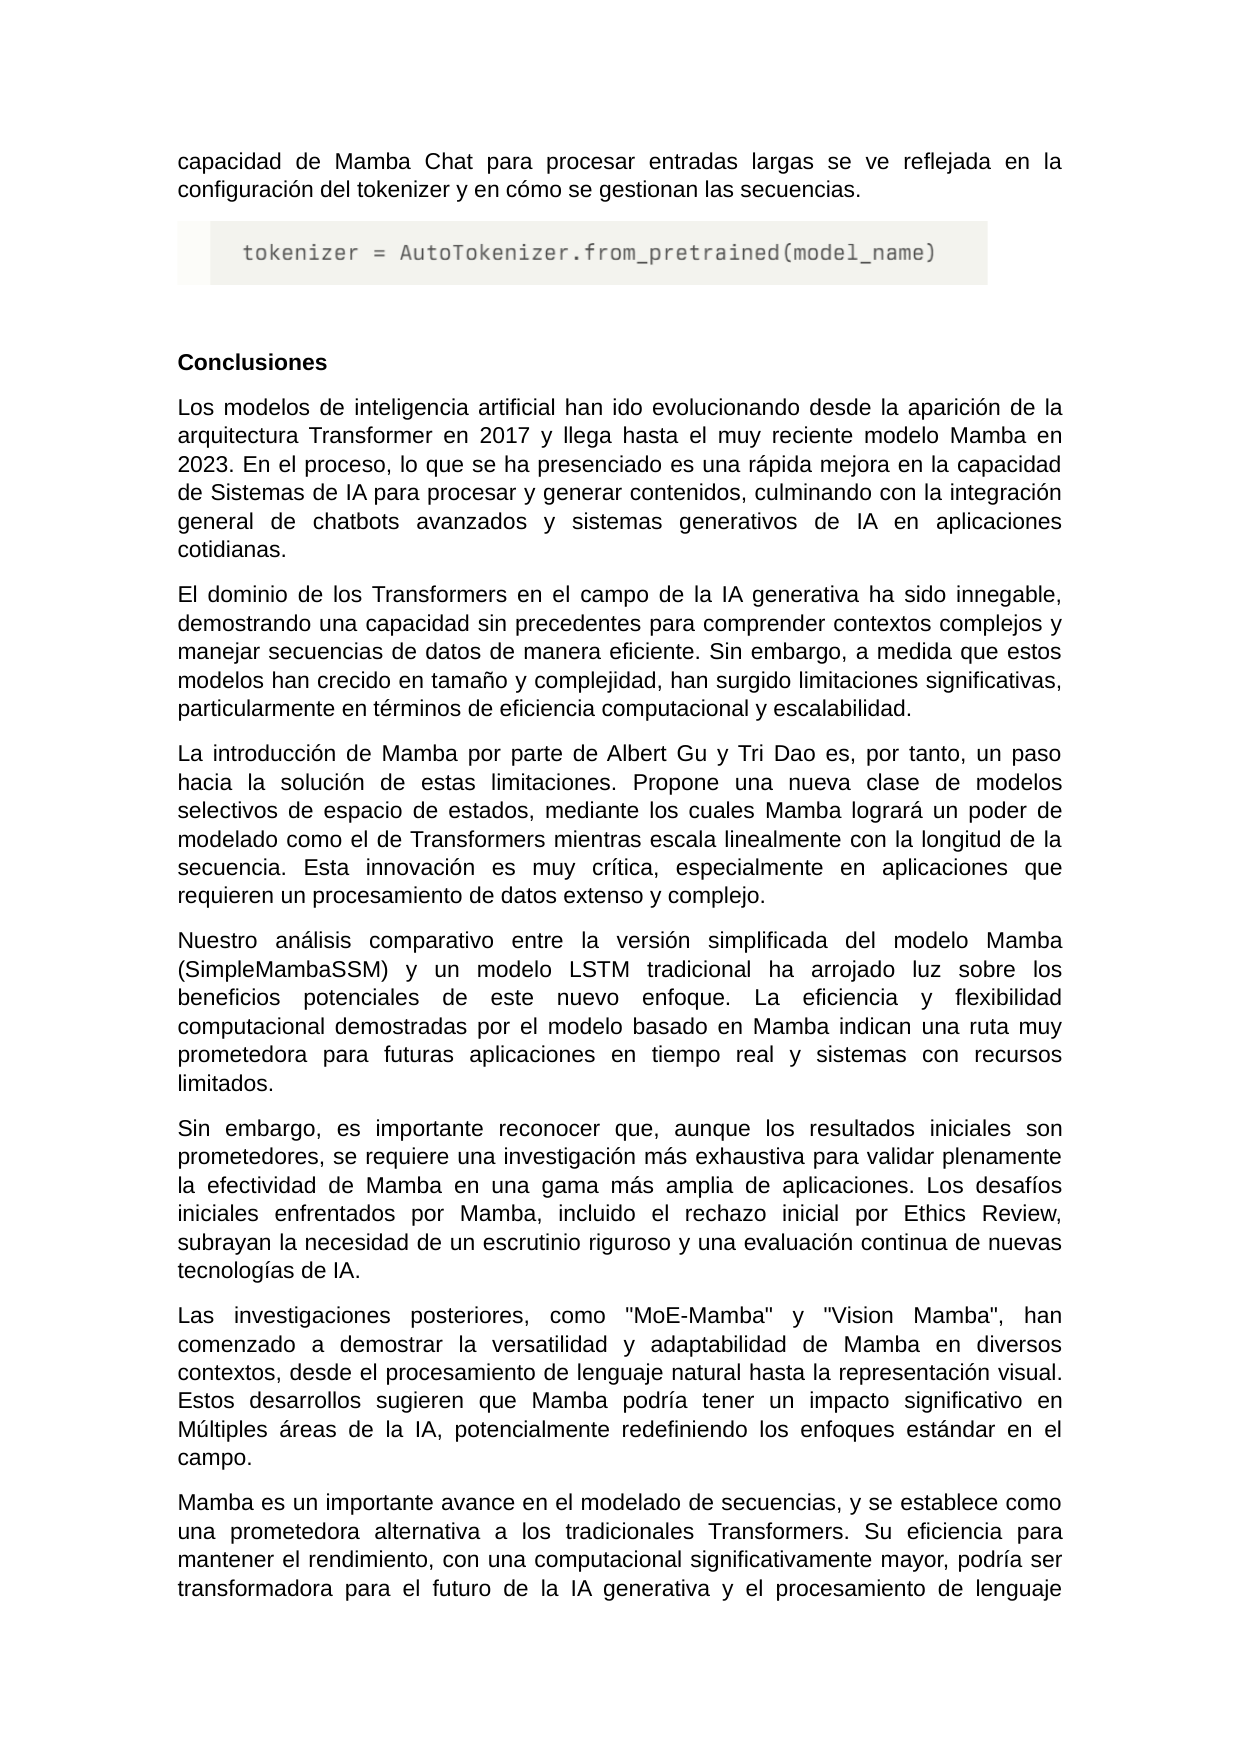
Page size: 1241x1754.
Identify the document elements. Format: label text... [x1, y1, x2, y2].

text El dominio de los Transformers en el campo de la IA generativa ha sido innegable, demostrando una capacidad sin precedentes para comprender contextos complejos y manejar secuencias de datos de manera eficiente. Sin embargo, a medida que estos modelos han crecido en tamaño y complejidad, han surgido limitaciones significativas, particularmente en términos de eficiencia computacional y escalabilidad. [177, 581, 1063, 721]
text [177, 1489, 1063, 1601]
text Sin embargo, es importante reconocer que, aunque los resultados iniciales son prometedores, se requiere una investigación más exhaustiva para validar plenamente la efectividad de Mamba en una gama más amplia de aplicaciones. Los desafíos iniciales enfrentados por Mamba, incluido el rechazo inicial por Ethics Review, subrayan la necesidad de un escrutinio riguroso y una evaluación continua de nuevas tecnologías de IA. [177, 1115, 1063, 1283]
text Nuestro análisis comparativo entre la versión simplificada del modelo Mamba (SimpleMambaSSM) y un modelo LSTM tradicional ha arrojado luz sobre los beneficios potenciales de este nuevo enfoque. La eficiencia y flexibilidad computacional demostradas por el modelo basado en Mamba indican una ruta muy prometedora para futuras aplicaciones en tiempo real y sistemas con recursos limitados. [177, 927, 1063, 1096]
picture [177, 221, 988, 285]
text Las investigaciones posteriores, como "MoE-Mamba" y "Vision Mamba", han comenzado a demostrar la versatilidad y adaptabilidad de Mamba en diversos contextos, desde el procesamiento de lenguaje natural hasta la representación visual. Estos desarrollos sugieren que Mamba podría tener un impacto significativo en Múltiples áreas de la IA, potencialmente redefiniendo los enfoques estándar en el campo. [177, 1302, 1063, 1471]
text La introducción de Mamba por parte de Albert Gu y Tri Dao es, por tanto, un paso hacia la solución de estas limitaciones. Propone una nueva clase de modelos selectivos de espacio de estados, mediante los cuales Mamba logrará un poder de modelado como el de Transformers mientras escala linealmente con la longitud de la secuencia. Esta innovación es muy crítica, especialmente en aplicaciones que requieren un procesamiento de datos extenso y complejo. [177, 740, 1063, 909]
text Conclusiones [177, 349, 1063, 375]
text Los modelos de inteligencia artificial han ido evolucionando desde la aparición de la arquitectura Transformer en 2017 y llega hasta el muy reciente modelo Mamba en 2023. En el proceso, lo que se ha presenciado es una rápida mejora en la capacidad de Sistemas de IA para procesar y generar contenidos, culminando con la integración general de chatbots avanzados y sistemas generativos de IA en aplicaciones cotidianas. [177, 394, 1063, 563]
